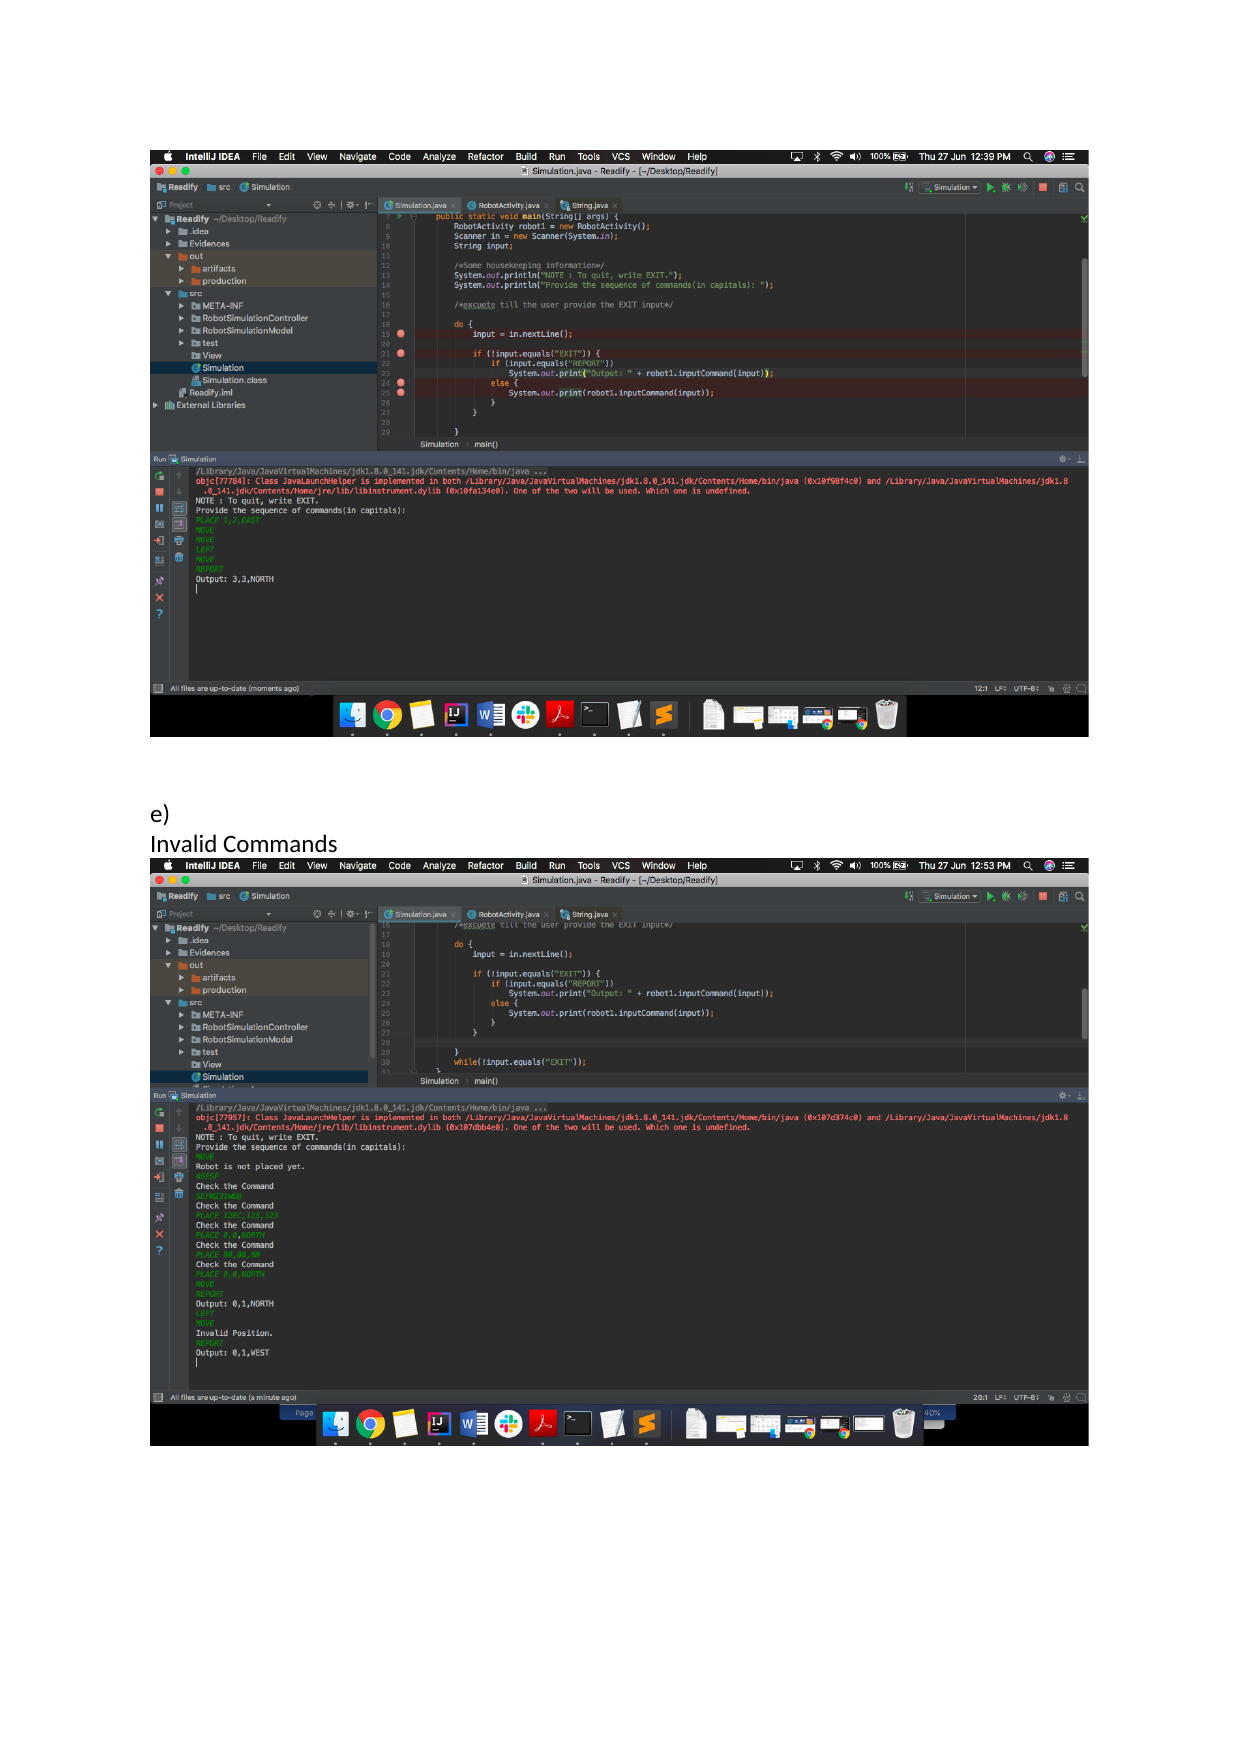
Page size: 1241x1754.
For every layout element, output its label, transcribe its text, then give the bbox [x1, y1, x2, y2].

text e) [150, 798, 1090, 828]
text Invalid Commands [150, 828, 1090, 859]
picture [150, 150, 1089, 737]
picture [150, 858, 1089, 1446]
